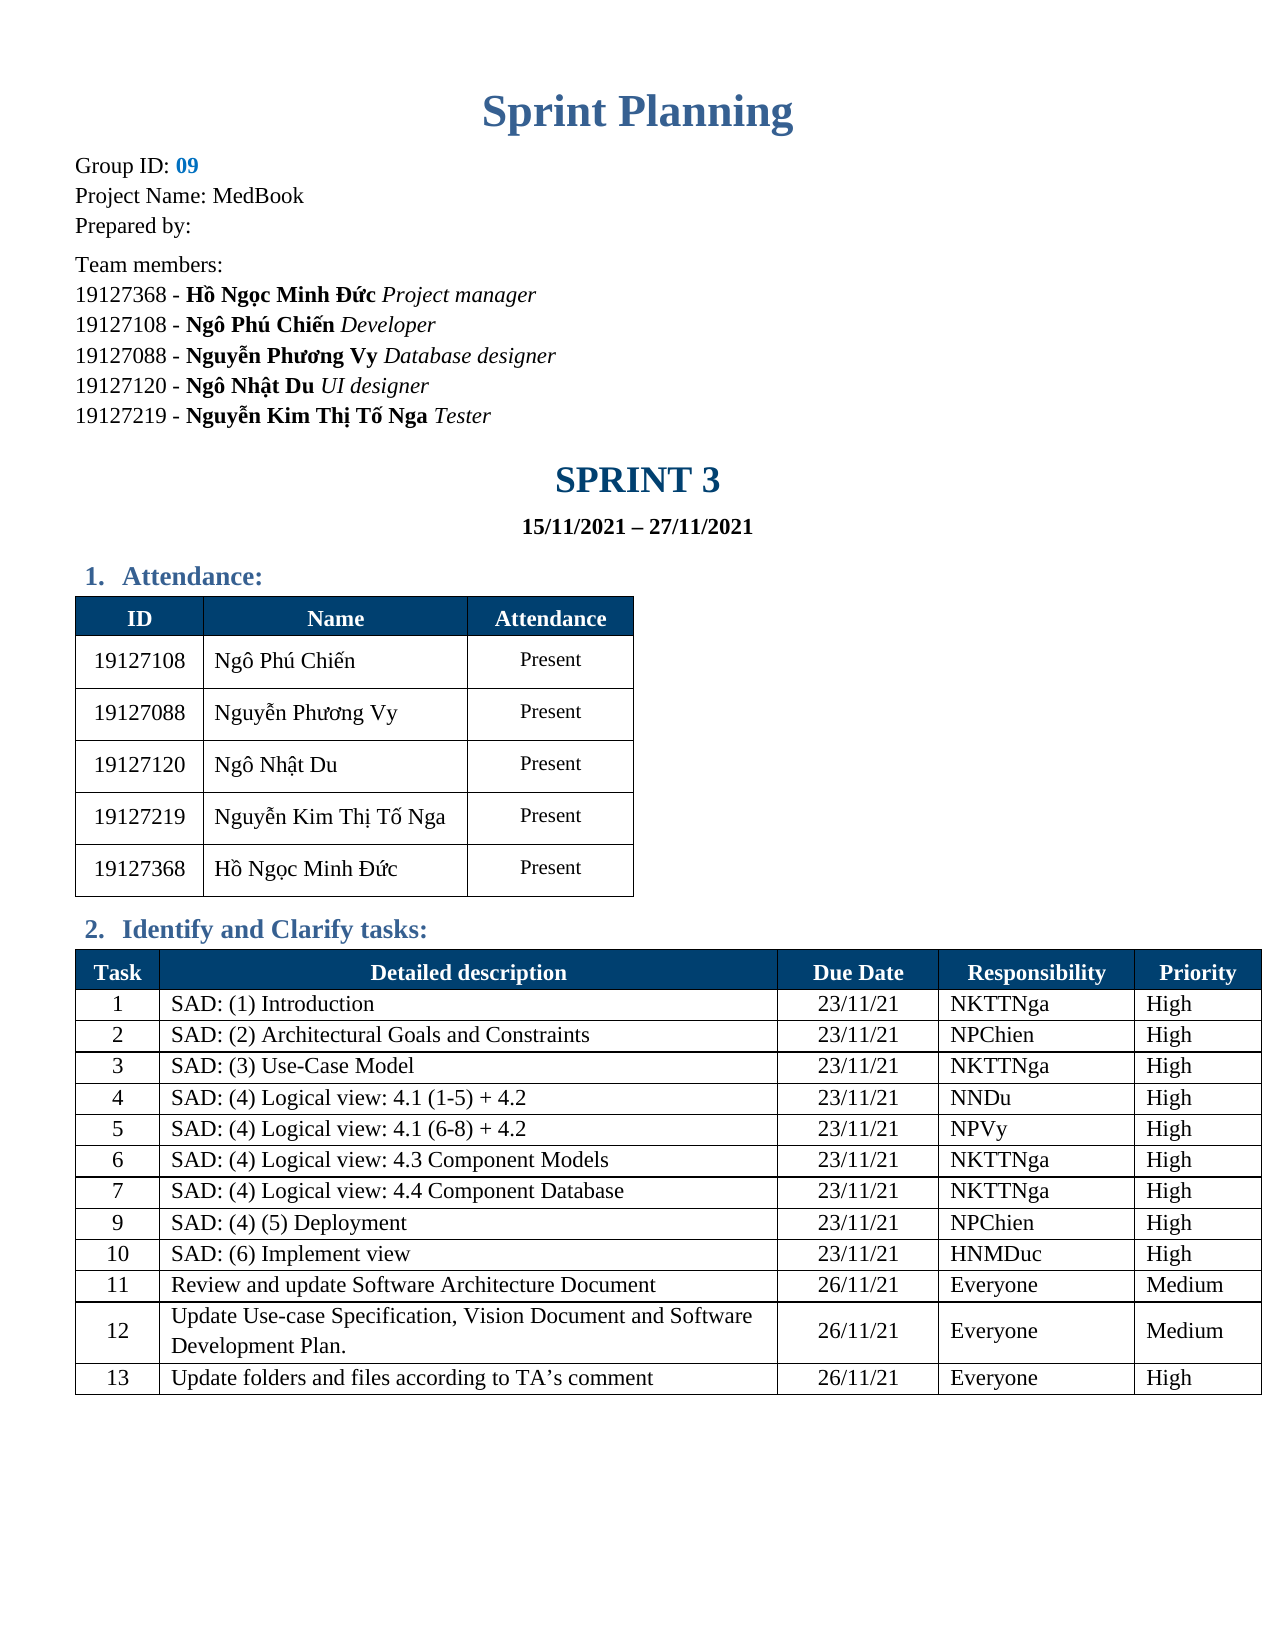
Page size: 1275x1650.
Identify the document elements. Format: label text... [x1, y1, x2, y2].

table_cell 12 [76, 1303, 159, 1363]
table_cell SAD: (3) Use-Case Model [160, 1053, 777, 1083]
table_cell SAD: (2) Architectural Goals and Constraints [160, 1021, 777, 1051]
table_cell Present [468, 793, 633, 844]
table_cell SAD: (4) Logical view: 4.4 Component Database [160, 1178, 777, 1208]
table_cell High [1135, 1240, 1261, 1270]
table_cell Everyone [939, 1271, 1134, 1301]
table_cell High [1135, 1021, 1261, 1051]
table_cell High [1135, 1146, 1261, 1176]
table_cell High [1135, 1084, 1261, 1114]
table_cell High [1135, 1053, 1261, 1083]
table_cell Present [468, 741, 633, 792]
table_cell Nguyễn Phương Vy [204, 689, 467, 739]
title SPRINT 3 [75, 457, 1200, 501]
table_cell 6 [76, 1146, 159, 1176]
table_cell 4 [76, 1084, 159, 1114]
table_cell High [1135, 1178, 1261, 1208]
table_cell Ngô Nhật Du [204, 741, 467, 792]
table_header Priority [1135, 950, 1261, 989]
table_cell Present [468, 845, 633, 896]
table_cell 2 [76, 1021, 159, 1051]
subtitle Attendance: [84, 560, 1200, 591]
table_cell 26/11/21 [778, 1271, 938, 1301]
table_header Due Date [778, 950, 938, 989]
table_header Name [204, 597, 467, 635]
table_header Responsibility [939, 950, 1134, 989]
text 19127108 - Ngô Phú Chiến Developer [75, 312, 1200, 338]
table_cell SAD: (6) Implement view [160, 1240, 777, 1270]
table_cell 19127108 [76, 636, 203, 687]
text 19127219 - Nguyễn Kim Thị Tố Nga Tester [75, 402, 1200, 428]
table_cell NKTTNga [939, 1053, 1134, 1083]
table_cell SAD: (4) Logical view: 4.1 (1-5) + 4.2 [160, 1084, 777, 1114]
table_cell SAD: (4) (5) Deployment [160, 1209, 777, 1239]
table_cell 19127120 [76, 741, 203, 792]
text 19127368 - Hồ Ngọc Minh Đức Project manager [75, 281, 1200, 308]
subtitle Identify and Clarify tasks: [84, 913, 1200, 945]
table_cell 13 [76, 1364, 159, 1394]
text 19127088 - Nguyễn Phương Vy Database designer [75, 342, 1200, 368]
table_cell 5 [76, 1115, 159, 1145]
table_cell 19127088 [76, 689, 203, 739]
text 19127120 - Ngô Nhật Du UI designer [75, 372, 1200, 398]
table_cell High [1135, 1364, 1261, 1394]
table_header Attendance [468, 597, 633, 635]
table_cell Everyone [939, 1303, 1134, 1363]
table_cell Present [468, 636, 633, 687]
table_cell 26/11/21 [778, 1303, 938, 1363]
table_cell 23/11/21 [778, 1053, 938, 1083]
table_cell Nguyễn Kim Thị Tố Nga [204, 793, 467, 844]
table_cell NKTTNga [939, 1178, 1134, 1208]
table_cell HNMDuc [939, 1240, 1134, 1270]
table_cell 19127219 [76, 793, 203, 844]
table_cell 26/11/21 [778, 1364, 938, 1394]
table_cell Review and update Software Architecture Document [160, 1271, 777, 1301]
table_cell 1 [76, 990, 159, 1020]
text Project Name: MedBook [75, 182, 1200, 209]
table_cell Hồ Ngọc Minh Đức [204, 845, 467, 896]
table_cell Medium [1135, 1303, 1261, 1363]
table_cell 3 [76, 1053, 159, 1083]
table_header Detailed description [160, 950, 777, 989]
text Group ID: 09 [75, 152, 1200, 178]
table_cell Everyone [939, 1364, 1134, 1394]
table_cell NKTTNga [939, 990, 1134, 1020]
table_cell 23/11/21 [778, 1209, 938, 1239]
table_cell 23/11/21 [778, 1115, 938, 1145]
table_cell SAD: (1) Introduction [160, 990, 777, 1020]
table_cell NPVy [939, 1115, 1134, 1145]
text Team members: [75, 251, 1200, 277]
table_cell Medium [1135, 1271, 1261, 1301]
table_header Task [76, 950, 159, 989]
table_cell NNDu [939, 1084, 1134, 1114]
table_cell 10 [76, 1240, 159, 1270]
table_cell NKTTNga [939, 1146, 1134, 1176]
table_cell NPChien [939, 1021, 1134, 1051]
table_cell 7 [76, 1178, 159, 1208]
table_cell 23/11/21 [778, 1084, 938, 1114]
table_cell 9 [76, 1209, 159, 1239]
table_cell NPChien [939, 1209, 1134, 1239]
table_cell 23/11/21 [778, 990, 938, 1020]
table_cell Update folders and files according to TA’s comment [160, 1364, 777, 1394]
text 15/11/2021 – 27/11/2021 [75, 513, 1200, 539]
text Sprint Planning [75, 83, 1200, 136]
table_cell 23/11/21 [778, 1240, 938, 1270]
table_cell High [1135, 1115, 1261, 1145]
table_cell 23/11/21 [778, 1021, 938, 1051]
table_cell High [1135, 1209, 1261, 1239]
table_cell Ngô Phú Chiến [204, 636, 467, 687]
table_cell Present [468, 689, 633, 739]
table_cell Update Use-case Specification, Vision Document and Software Development Plan. [160, 1303, 777, 1363]
text Prepared by: [75, 213, 1200, 239]
table_cell 11 [76, 1271, 159, 1301]
table_header ID [76, 597, 203, 635]
table_cell 23/11/21 [778, 1178, 938, 1208]
table_cell High [1135, 990, 1261, 1020]
table_cell 19127368 [76, 845, 203, 896]
table_cell SAD: (4) Logical view: 4.1 (6-8) + 4.2 [160, 1115, 777, 1145]
table_cell SAD: (4) Logical view: 4.3 Component Models [160, 1146, 777, 1176]
table_cell 23/11/21 [778, 1146, 938, 1176]
